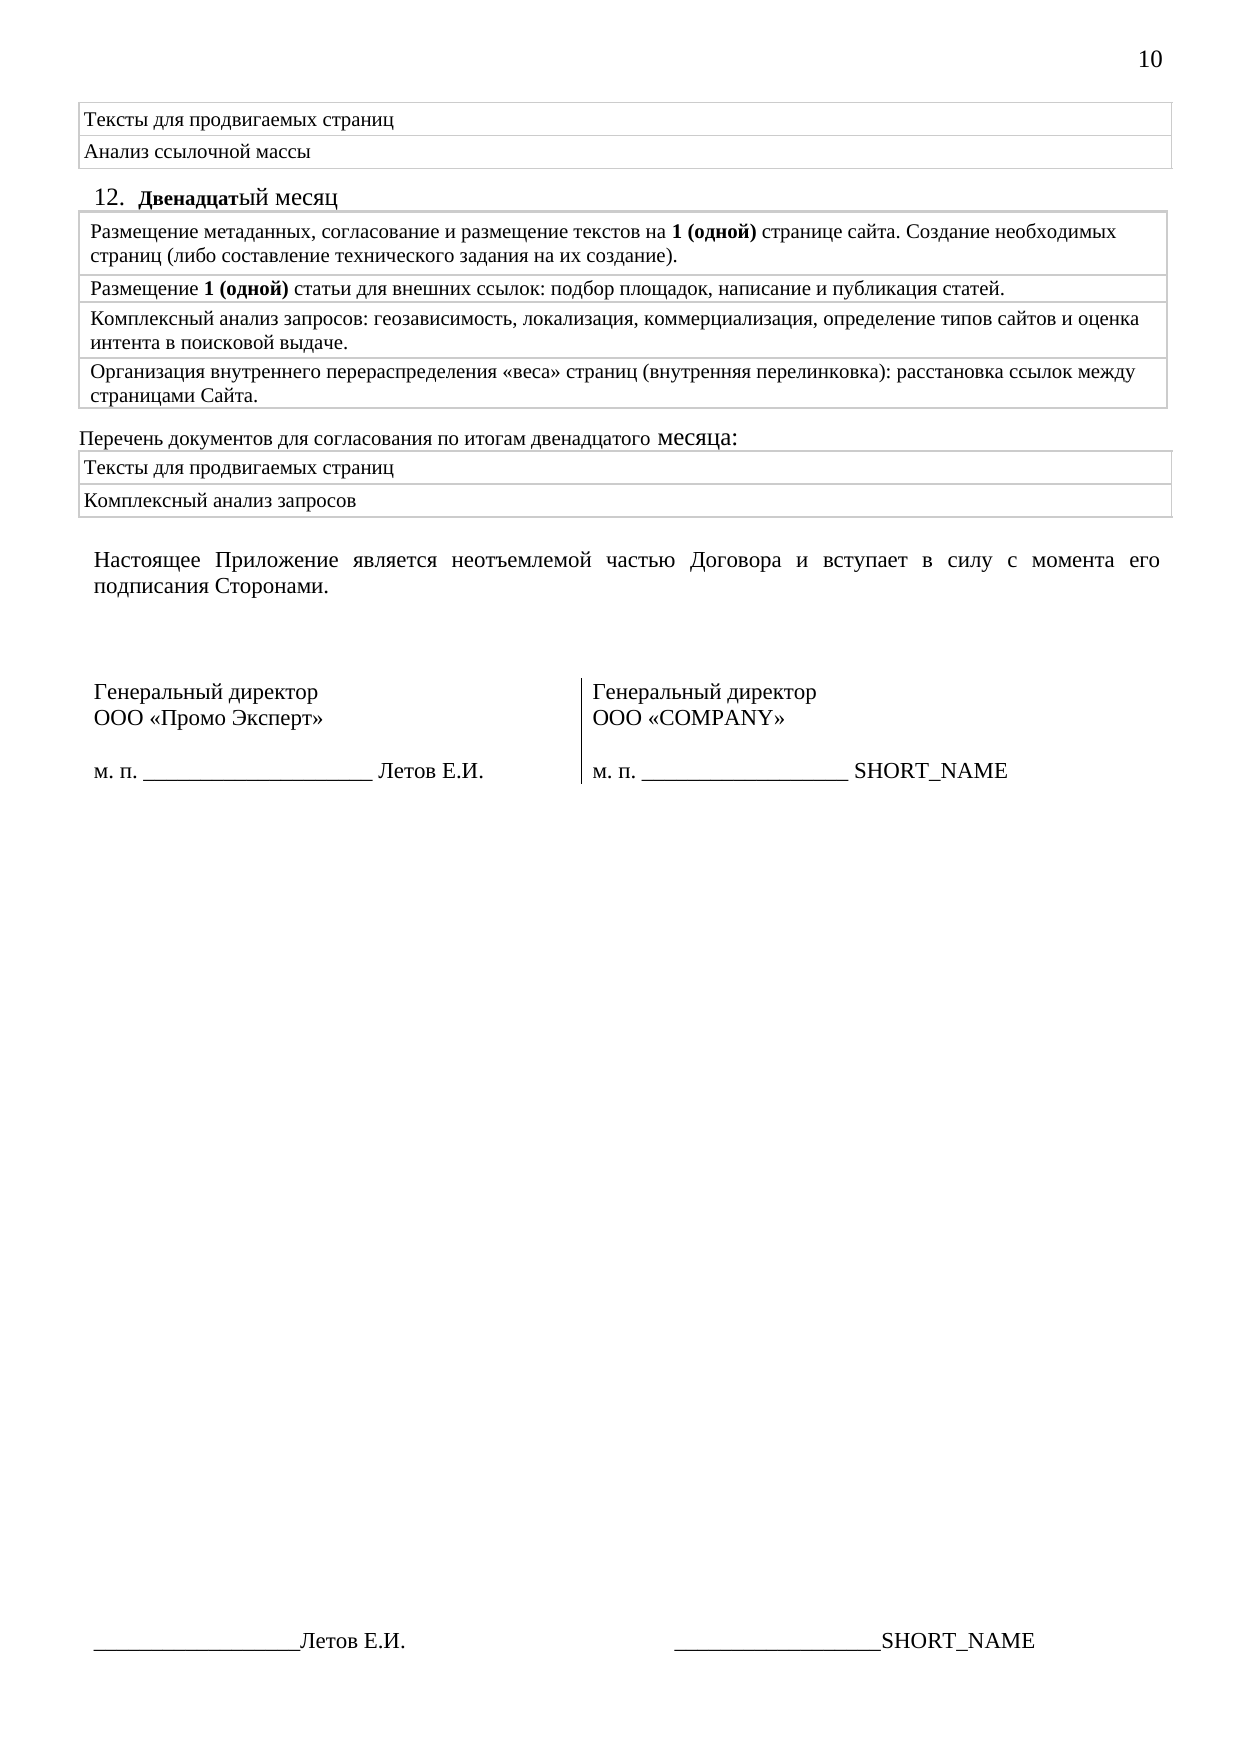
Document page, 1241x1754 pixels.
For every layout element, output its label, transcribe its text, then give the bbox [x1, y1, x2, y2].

table_header Тексты для продвигаемых страниц [80, 103, 1171, 135]
table_cell м. п. __________________ SHORT_NAME [582, 731, 1053, 783]
table_header Тексты для продвигаемых страниц [80, 452, 1171, 483]
table_header Генеральный директор ООО «COMPANY» [582, 678, 1053, 731]
table_cell Размещение 1 (одной) статьи для внешних ссылок: подбор площадок, написание и публикация статей. [80, 276, 1166, 301]
table_cell м. п. ____________________ Летов Е.И. [83, 731, 581, 783]
table_cell Комплексный анализ запросов: геозависимость, локализация, коммерциализация, определение типов сайтов и оценка интента в поисковой выдаче. [80, 303, 1166, 357]
text Перечень документов для согласования по итогам двенадцатого месяца: [79, 422, 1162, 450]
table_cell Анализ ссылочной массы [80, 136, 1171, 167]
list Двенадцатый месяц [94, 182, 1162, 210]
table_header Генеральный директор ООО «Промо Эксперт» [83, 678, 581, 731]
table_cell Комплексный анализ запросов [80, 485, 1171, 516]
table_cell Организация внутреннего перераспределения «веса» страниц (внутренняя перелинковка): расстановка ссылок между страницами Сайта. [80, 359, 1166, 407]
text Настоящее Приложение является неотъемлемой частью Договора и вступает в силу с момента его подписания Сторонами. [94, 546, 1162, 599]
